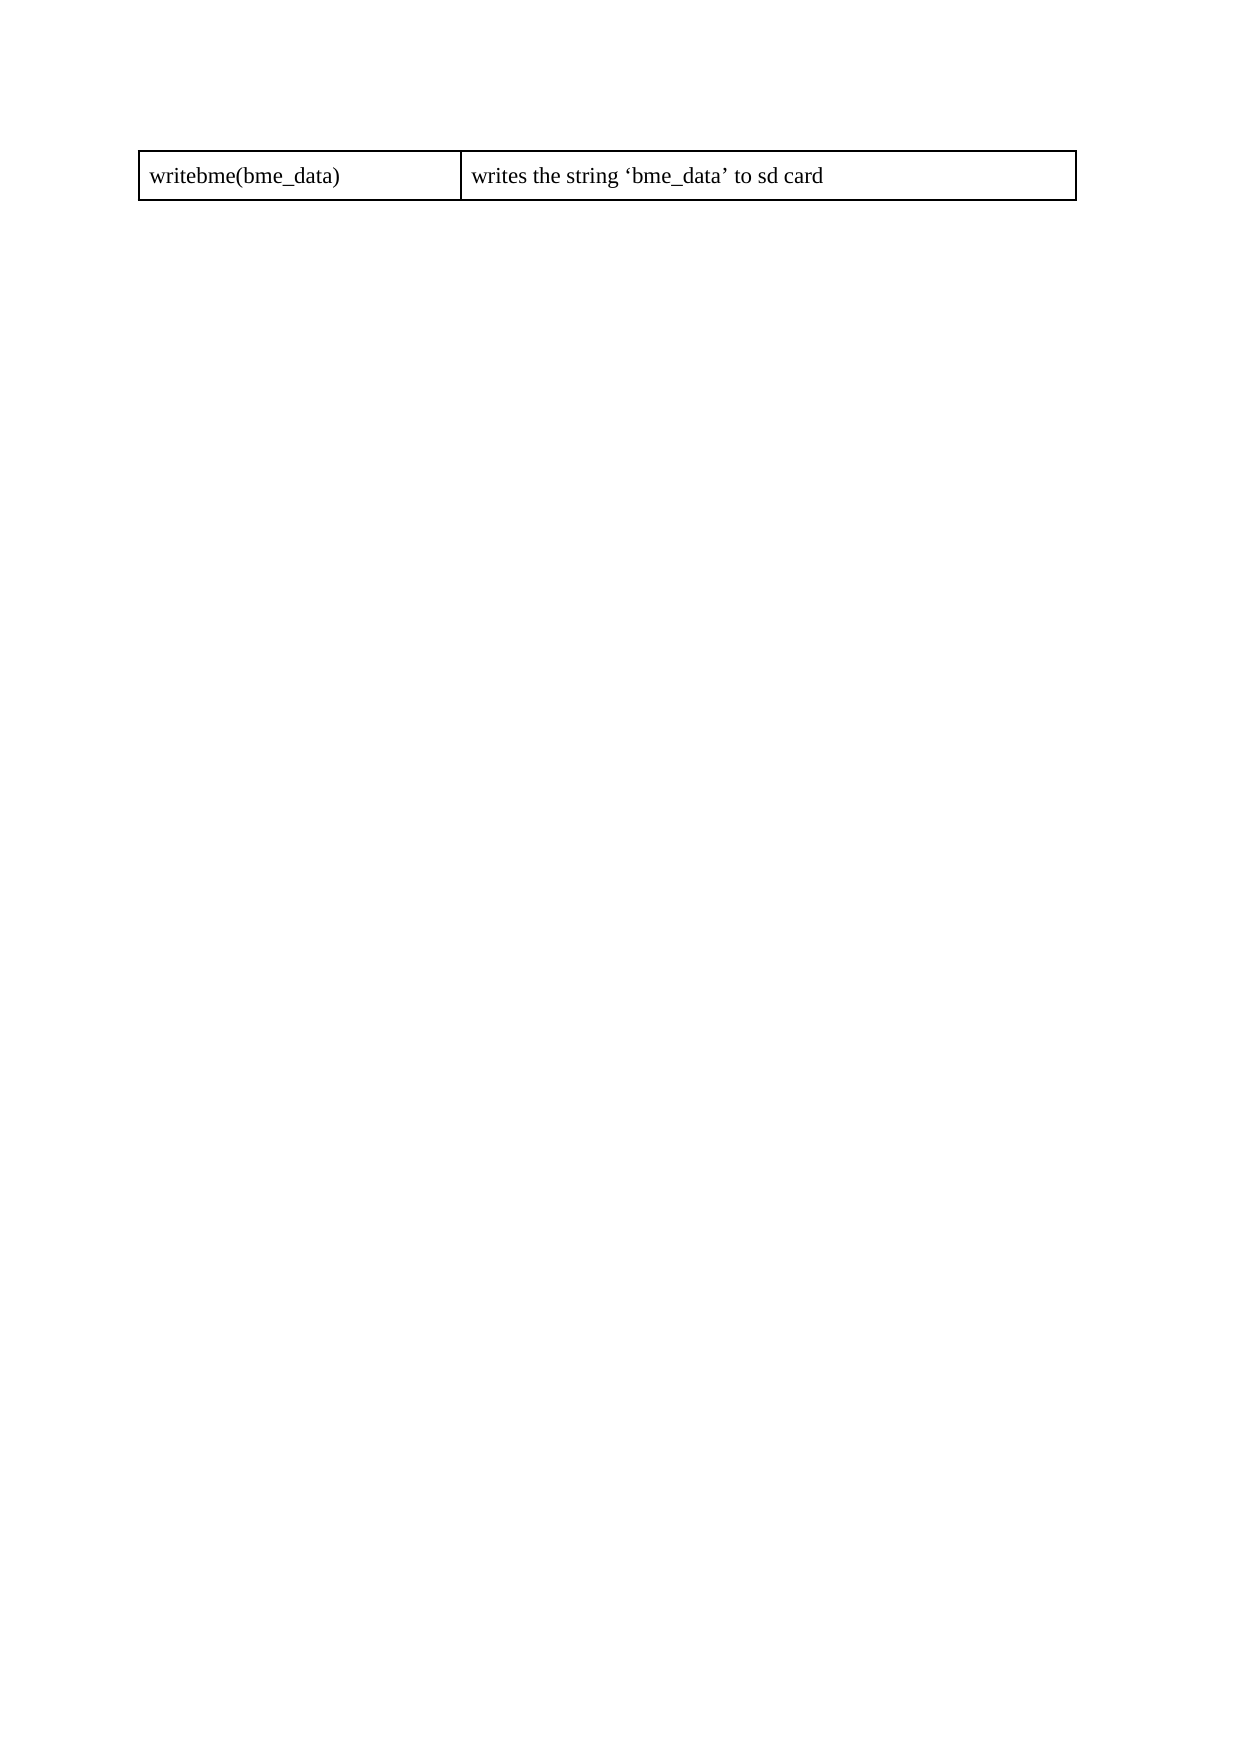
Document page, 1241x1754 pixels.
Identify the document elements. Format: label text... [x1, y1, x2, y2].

table_cell writes the string ‘bme_data’ to sd card [462, 152, 1075, 199]
table_cell writebme(bme_data) [140, 152, 460, 199]
